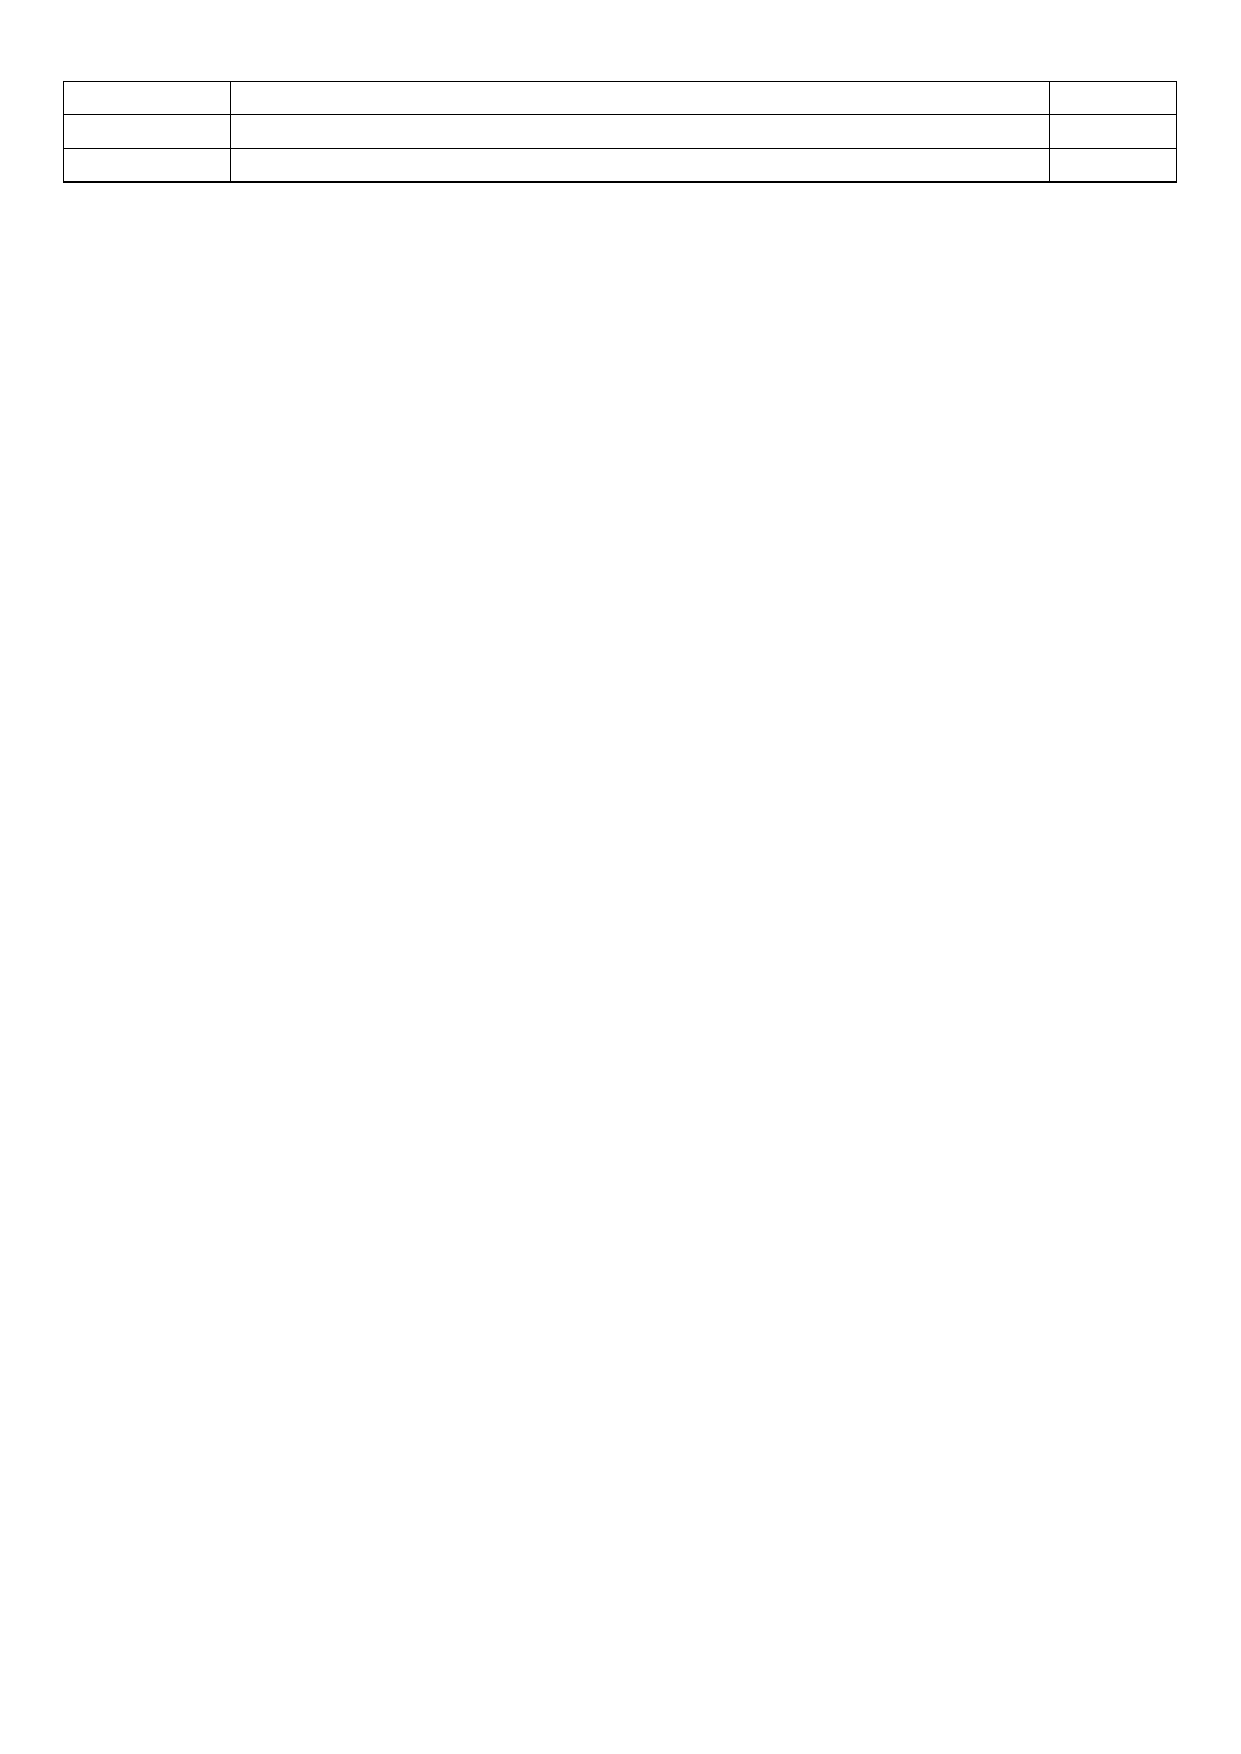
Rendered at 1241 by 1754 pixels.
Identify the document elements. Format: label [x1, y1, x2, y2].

table_cell [1050, 115, 1176, 148]
table_cell [64, 82, 230, 114]
table_cell [1050, 82, 1176, 114]
table_cell [64, 115, 230, 148]
table_cell [1050, 149, 1176, 181]
table_cell [231, 115, 1049, 148]
table_cell [231, 82, 1049, 114]
table_cell [231, 149, 1049, 181]
table_cell [64, 149, 230, 181]
